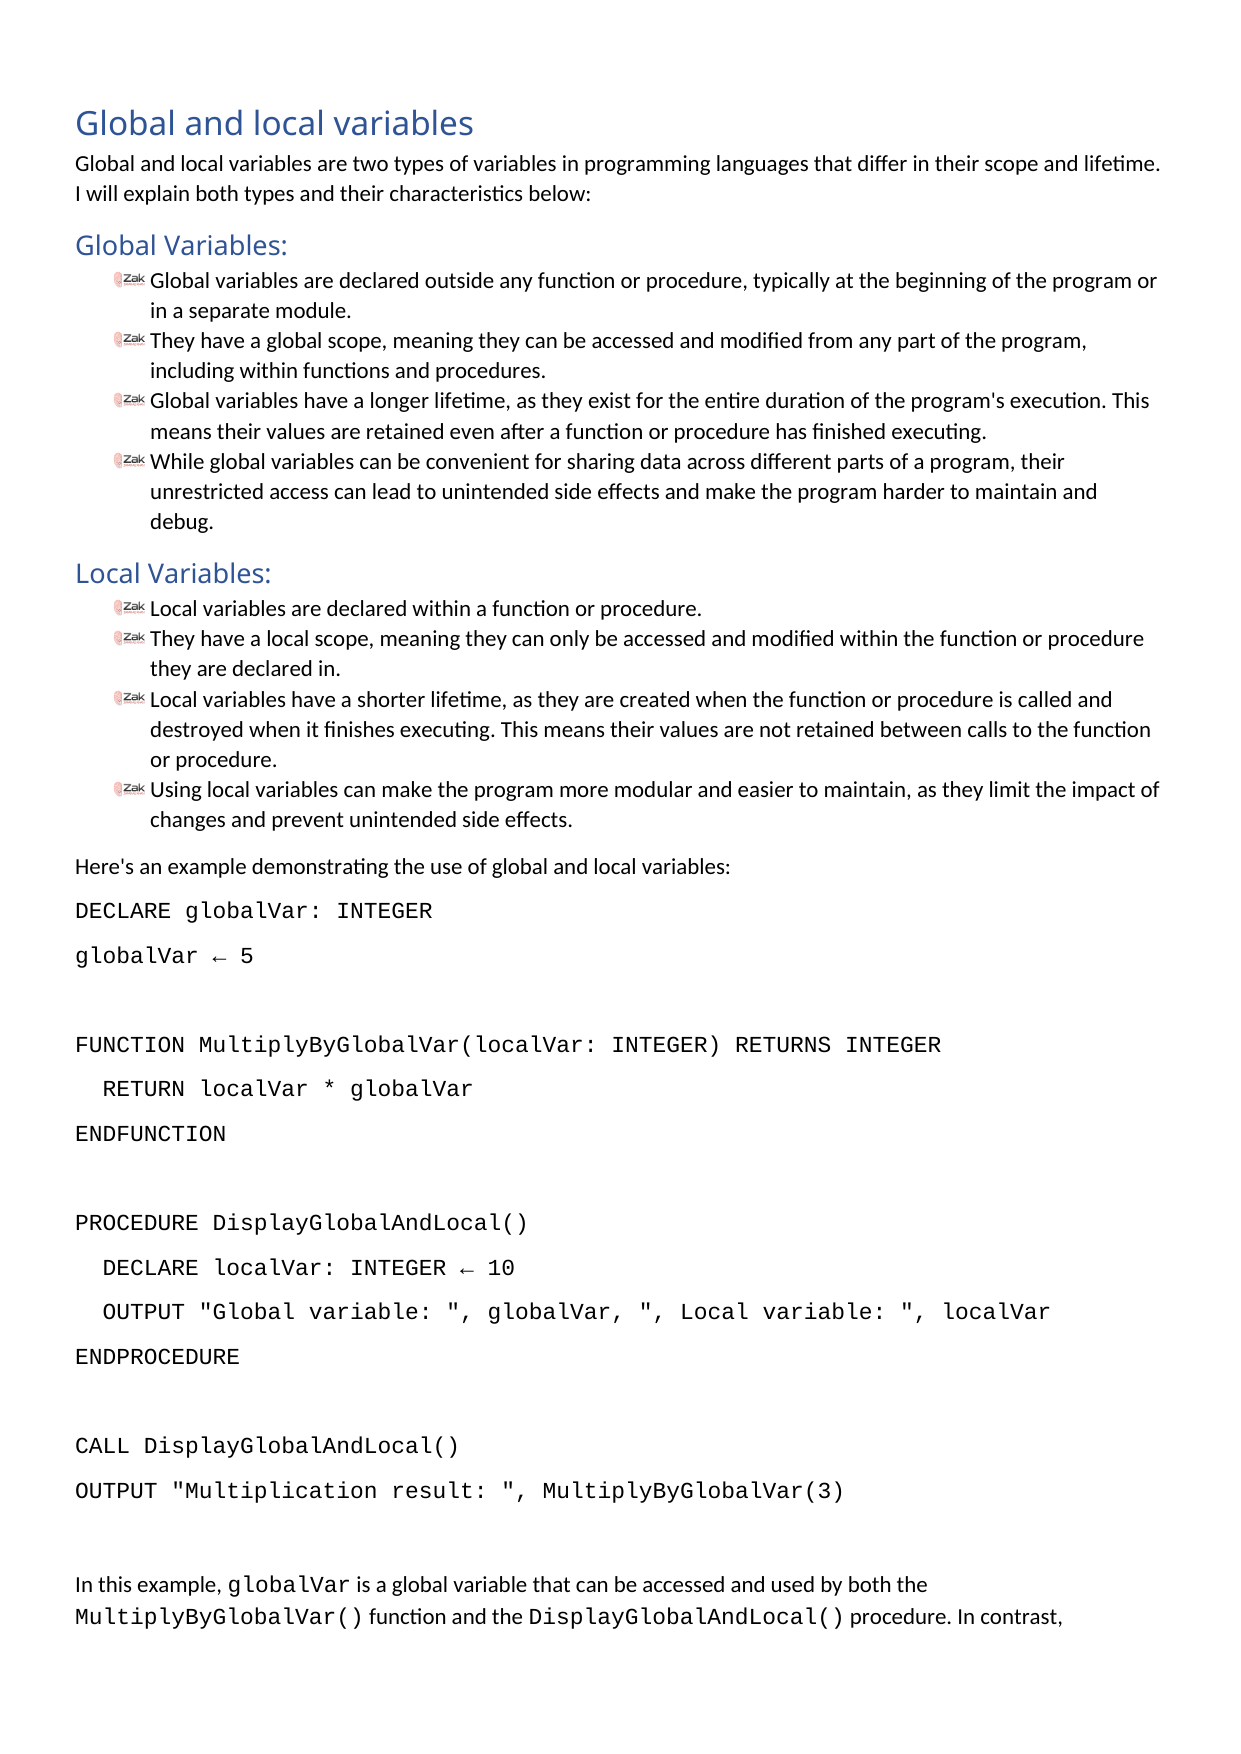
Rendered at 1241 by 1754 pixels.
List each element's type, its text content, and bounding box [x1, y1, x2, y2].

list They have a local scope, meaning they can only be accessed and modified within the function or procedure they are declared in. [112, 624, 1165, 683]
picture [113, 690, 146, 707]
list While global variables can be convenient for sharing data across different parts of a program, their unrestricted access can lead to unintended side effects and make the program harder to maintain and debug. [112, 447, 1165, 536]
list They have a global scope, meaning they can be accessed and modified from any part of the program, including within functions and procedures. [112, 326, 1165, 384]
text Global and local variables are two types of variables in programming languages that differ in their scope and lifetime. I will explain both types and their characteristics below: [75, 149, 1165, 207]
text OUTPUT "Global variable: ", globalVar, ", Local variable: ", localVar [75, 1301, 1165, 1327]
text DECLARE globalVar: INTEGER [75, 899, 1165, 925]
subtitle Local Variables: [75, 554, 1165, 591]
list Global variables are declared outside any function or procedure, typically at the beginning of the program or in a separate module. [112, 266, 1165, 324]
subtitle Global Variables: [75, 226, 1165, 263]
text CALL DisplayGlobalAndLocal() [75, 1434, 1165, 1460]
text OUTPUT "Multiplication result: ", MultiplyByGlobalVar(3) [75, 1479, 1165, 1505]
list Using local variables can make the program more modular and easier to maintain, as they limit the impact of changes and prevent unintended side effects. [112, 775, 1165, 834]
subtitle Global and local variables [75, 100, 1165, 145]
list Local variables have a shorter lifetime, as they are created when the function or procedure is called and destroyed when it finishes executing. This means their values are not retained between calls to the function or procedure. [112, 685, 1165, 773]
text FUNCTION MultiplyByGlobalVar(localVar: INTEGER) RETURNS INTEGER [75, 1033, 1165, 1059]
picture [113, 331, 146, 349]
text Here's an example demonstrating the use of global and local variables: [75, 852, 1165, 881]
picture [113, 392, 146, 409]
text PROCEDURE DisplayGlobalAndLocal() [75, 1211, 1165, 1237]
list Local variables are declared within a function or procedure. [112, 594, 1165, 622]
text ENDFUNCTION [75, 1122, 1165, 1148]
text RETURN localVar * globalVar [75, 1078, 1165, 1104]
list Global variables have a longer lifetime, as they exist for the entire duration of the program's execution. This means their values are retained even after a function or procedure has finished executing. [112, 387, 1165, 445]
picture [113, 452, 146, 470]
picture [113, 630, 146, 647]
text globalVar ← 5 [75, 944, 1165, 970]
picture [113, 599, 146, 617]
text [75, 1570, 1165, 1631]
text DECLARE localVar: INTEGER ← 10 [75, 1256, 1165, 1282]
picture [113, 271, 146, 289]
picture [113, 781, 146, 798]
text ENDPROCEDURE [75, 1345, 1165, 1371]
